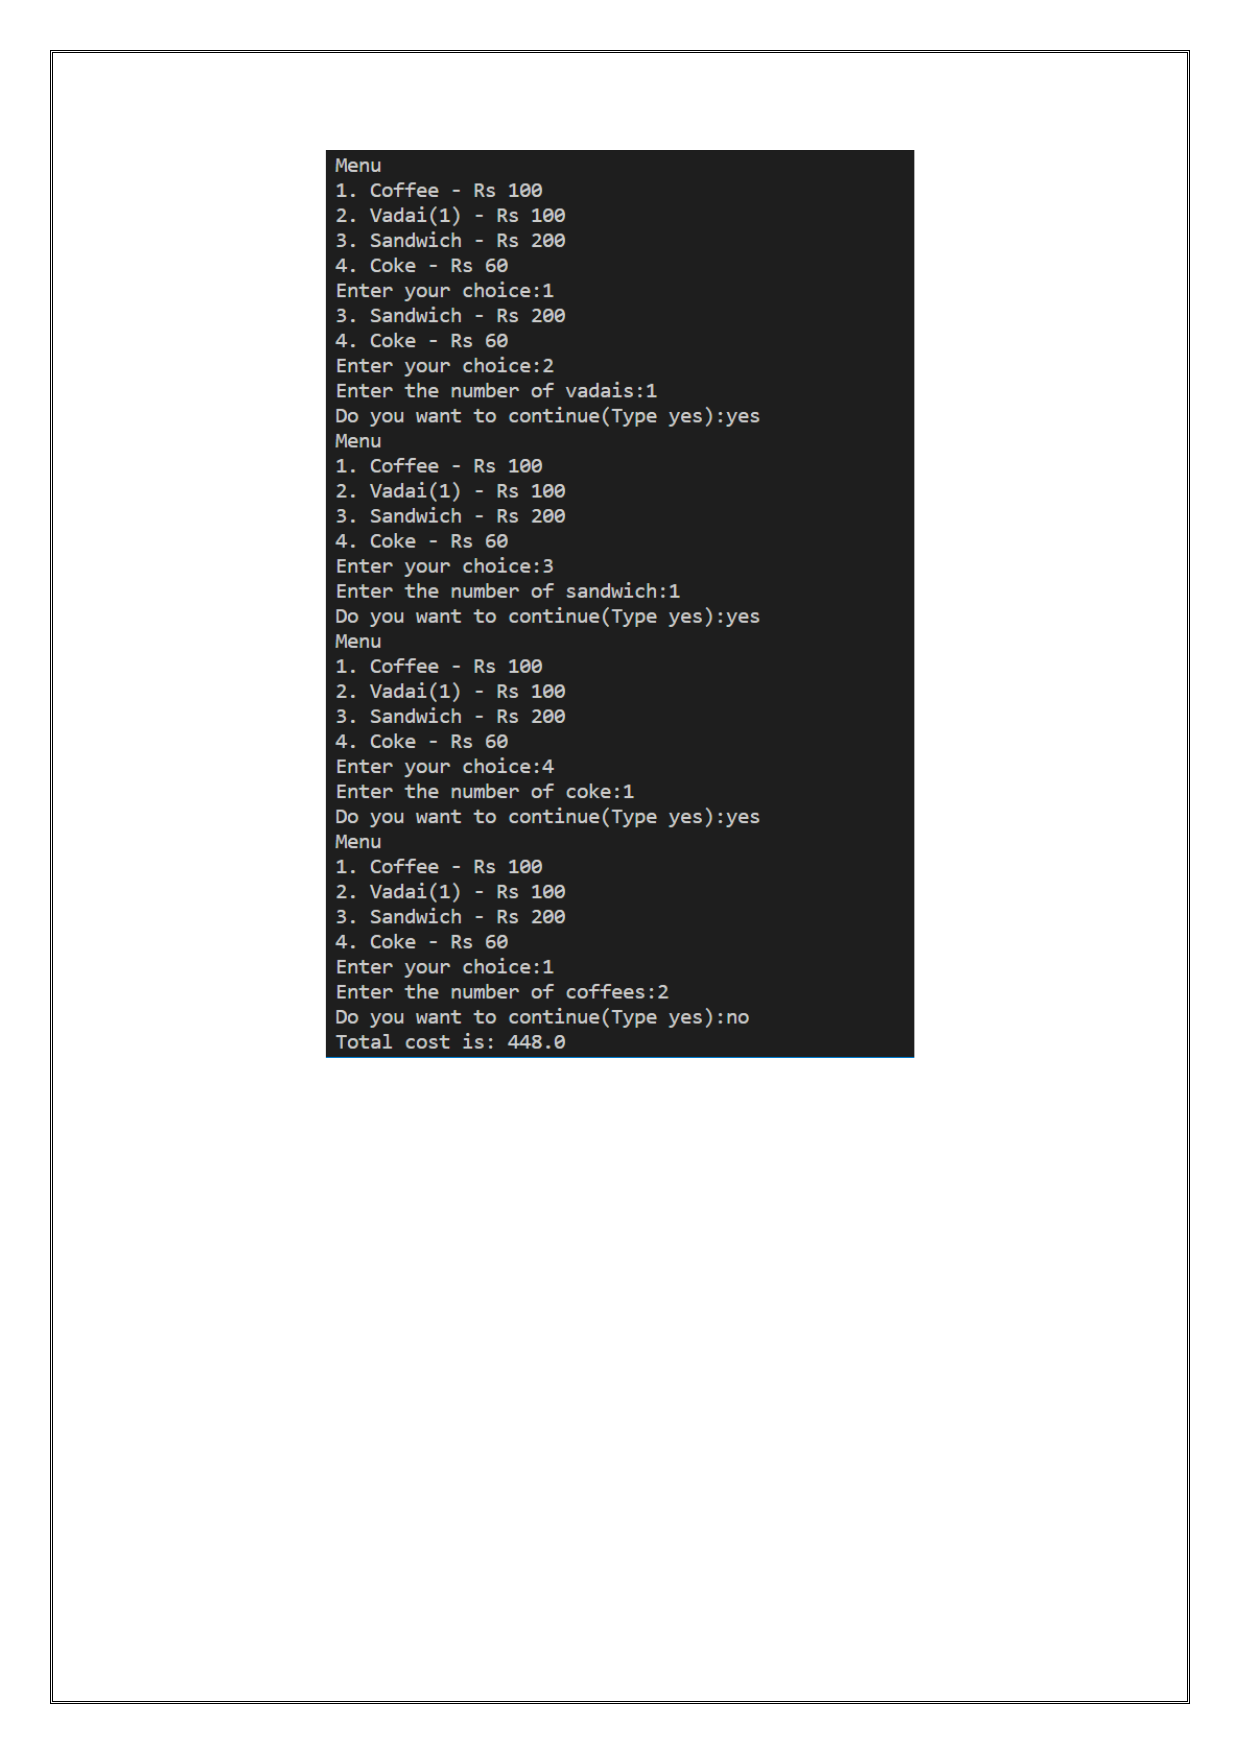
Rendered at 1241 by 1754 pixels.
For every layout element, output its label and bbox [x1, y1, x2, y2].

picture [325, 150, 915, 1058]
